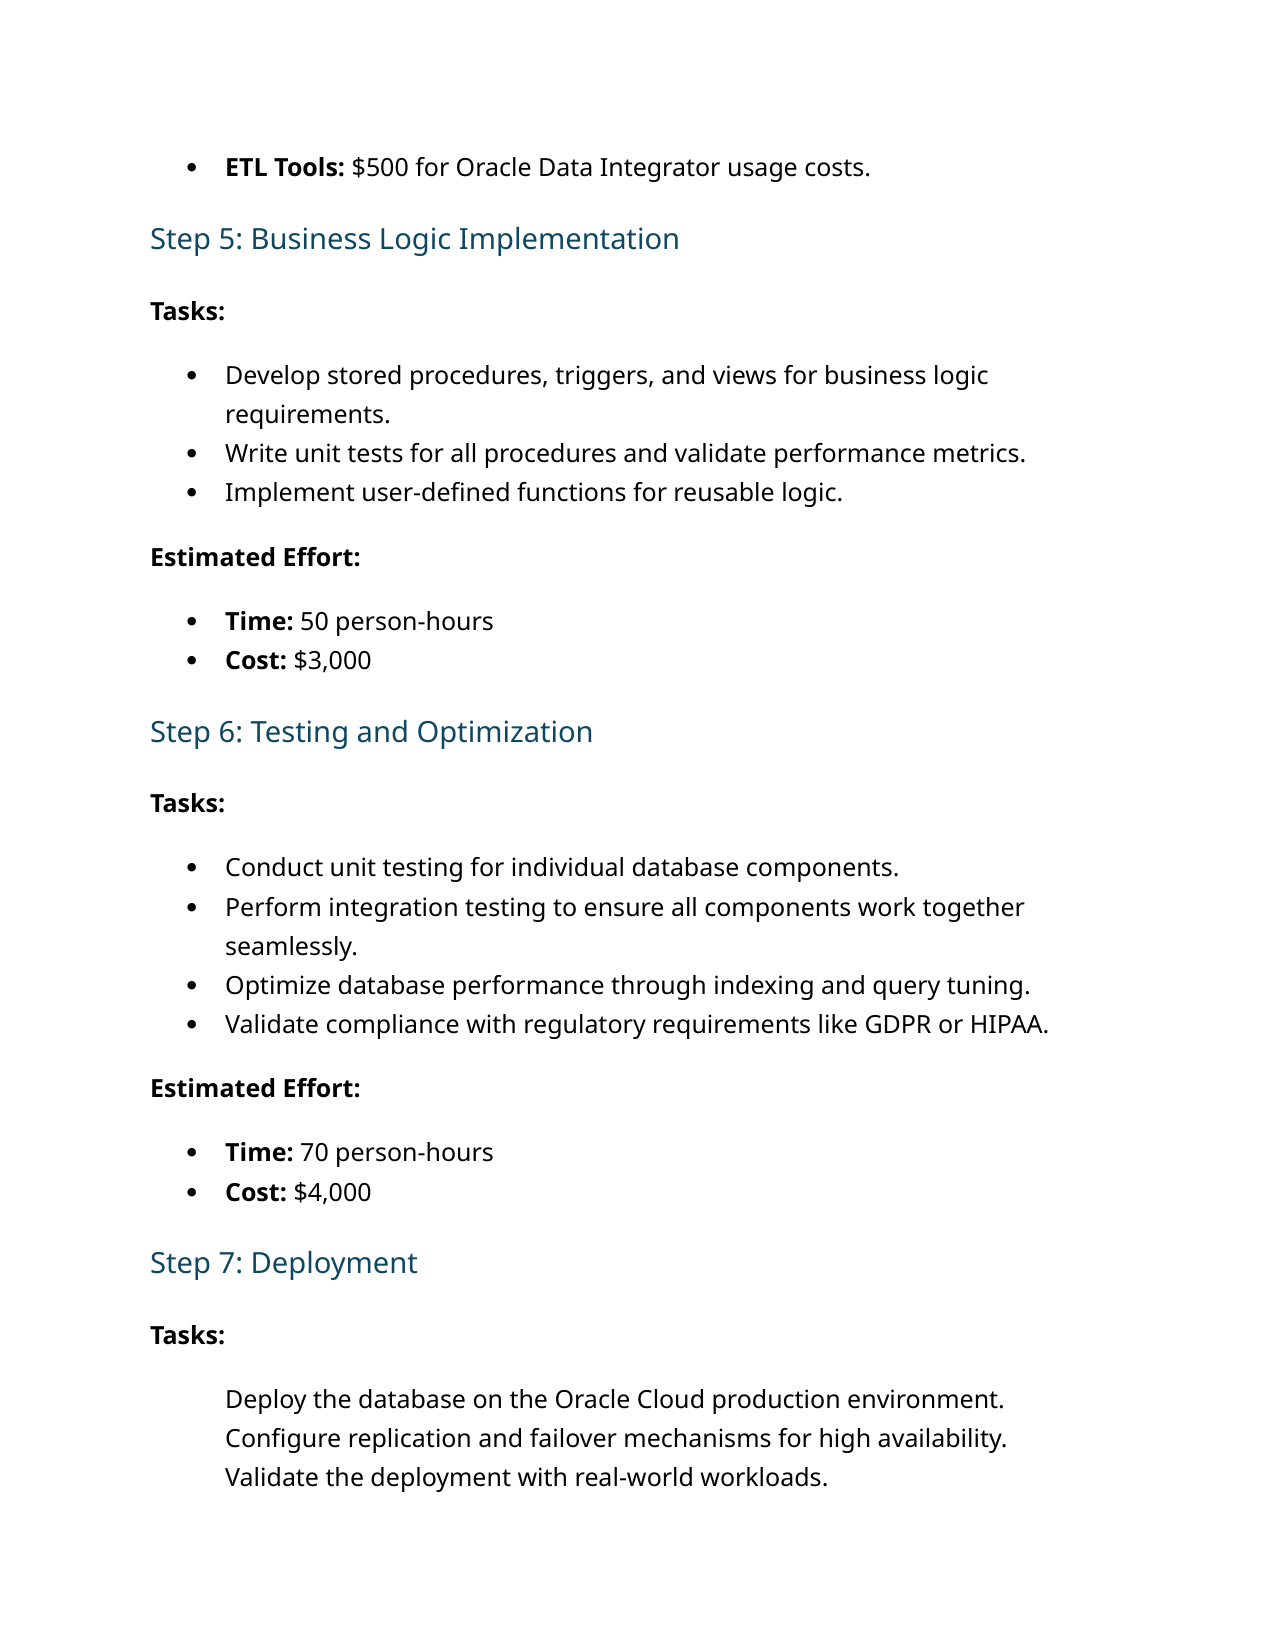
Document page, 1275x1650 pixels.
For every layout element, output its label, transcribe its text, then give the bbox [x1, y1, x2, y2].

text Tasks: [150, 293, 1125, 327]
list Cost: $3,000 [187, 642, 1125, 677]
list Validate compliance with regulatory requirements like GDPR or HIPAA. [187, 1007, 1125, 1041]
list Cost: $4,000 [187, 1174, 1125, 1208]
list Optimize database performance through indexing and query tuning. [187, 967, 1125, 1002]
subtitle Step 6: Testing and Optimization [150, 711, 1125, 751]
list ETL Tools: $500 for Oracle Data Integrator usage costs. [187, 150, 1125, 184]
list Write unit tests for all procedures and validate performance metrics. [187, 436, 1125, 470]
list Time: 70 person-hours [187, 1135, 1125, 1169]
subtitle Step 5: Business Logic Implementation [150, 218, 1125, 258]
text Tasks: [150, 1317, 1125, 1352]
text Tasks: [150, 786, 1125, 820]
list Configure replication and failover mechanisms for high availability. [225, 1421, 1125, 1455]
subtitle Step 7: Deployment [150, 1243, 1125, 1282]
list Develop stored procedures, triggers, and views for business logic requirements. [187, 357, 1125, 431]
text Estimated Effort: [150, 1071, 1125, 1105]
list Implement user-defined functions for reusable logic. [187, 475, 1125, 509]
list Perform integration testing to ensure all components work together seamlessly. [187, 889, 1125, 962]
list Conduct unit testing for individual database components. [187, 850, 1125, 884]
list Time: 50 person-hours [187, 603, 1125, 637]
list Deploy the database on the Oracle Cloud production environment. [225, 1382, 1125, 1416]
text Estimated Effort: [150, 539, 1125, 573]
list Validate the deployment with real-world workloads. [225, 1460, 1125, 1494]
